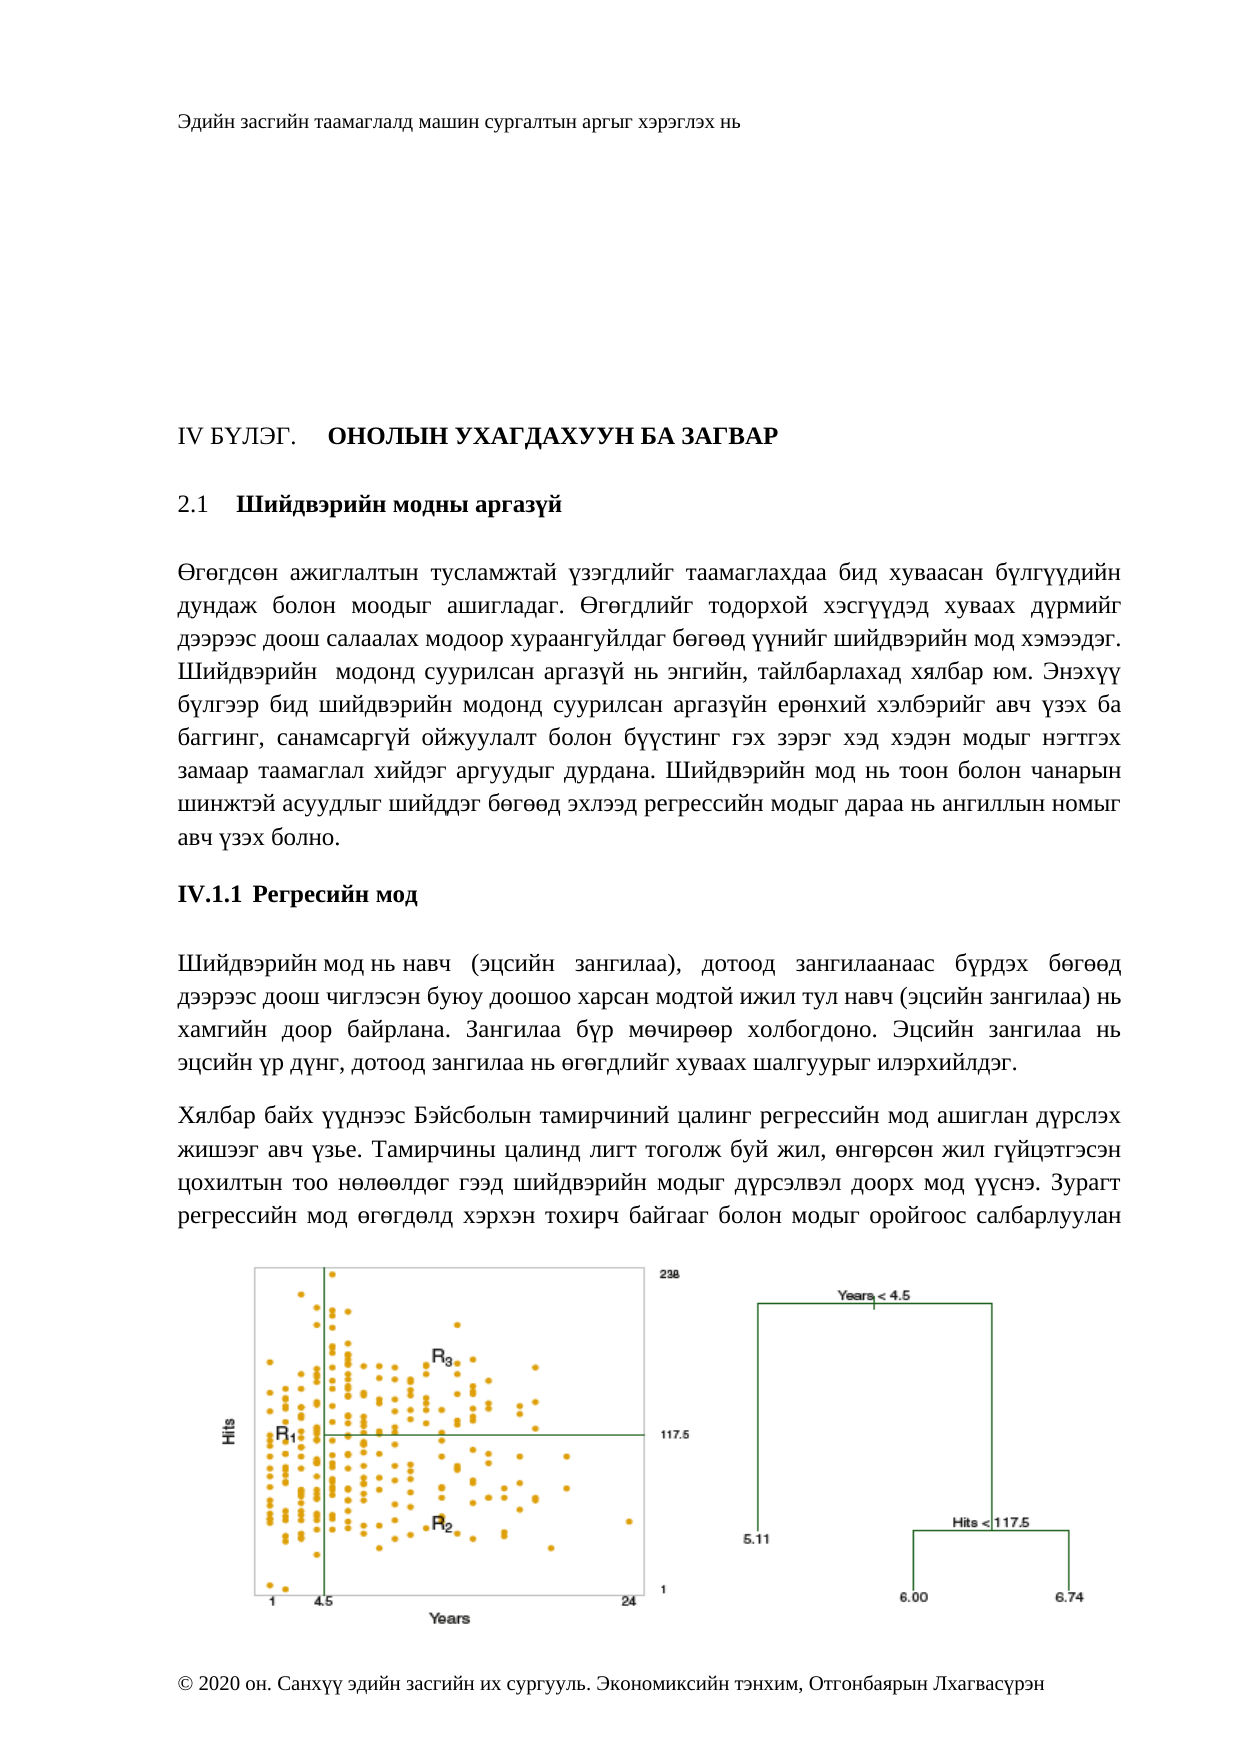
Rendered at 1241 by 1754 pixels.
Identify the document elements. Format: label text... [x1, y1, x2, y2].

subtitle Регресийн мод [177, 879, 1122, 908]
text Шийдвэрийн мод нь навч (эцсийн зангилаа), дотоод зангилаанаас бүрдэх бөгөөд дээрээс доош чиглэсэн буюу доошоо харсан модтой ижил тул навч (эцсийн зангилаа) нь хамгийн доор байрлана. Зангилаа бүр мөчирөөр холбогдоно. Эцсийн зангилаа нь эцсийн үр дүнг, дотоод зангилаа нь өгөгдлийг хуваах шалгуурыг илэрхийлдэг. [177, 948, 1122, 1076]
subtitle Шийдвэрийн модны аргазүй [177, 489, 1122, 518]
subtitle ОНОЛЫН УХАГДАХУУН БА ЗАГВАР [177, 421, 1122, 450]
picture [212, 1259, 1091, 1635]
text Өгөгдсөн ажиглалтын тусламжтай үзэгдлийг таамаглахдаа бид хуваасан бүлгүүдийн дундаж болон моодыг ашигладаг. Өгөгдлийг тодорхой хэсгүүдэд хуваах дүрмийг дээрээс доош салаалах модоор хураангуйлдаг бөгөөд үүнийг шийдвэрийн мод хэмээдэг. Шийдвэрийн модонд суурилсан аргазүй нь энгийн, тайлбарлахад хялбар юм. Энэхүү бүлгээр бид шийдвэрийн модонд суурилсан аргазүйн ерөнхий хэлбэрийг авч үзэх ба баггинг, санамсаргүй ойжуулалт болон бүүстинг гэх зэрэг хэд хэдэн модыг нэгтгэх замаар таамаглал хийдэг аргуудыг дурдана. Шийдвэрийн мод нь тоон болон чанарын шинжтэй асуудлыг шийддэг бөгөөд эхлээд регрессийн модыг дараа нь ангиллын номыг авч үзэх болно. [177, 557, 1122, 850]
